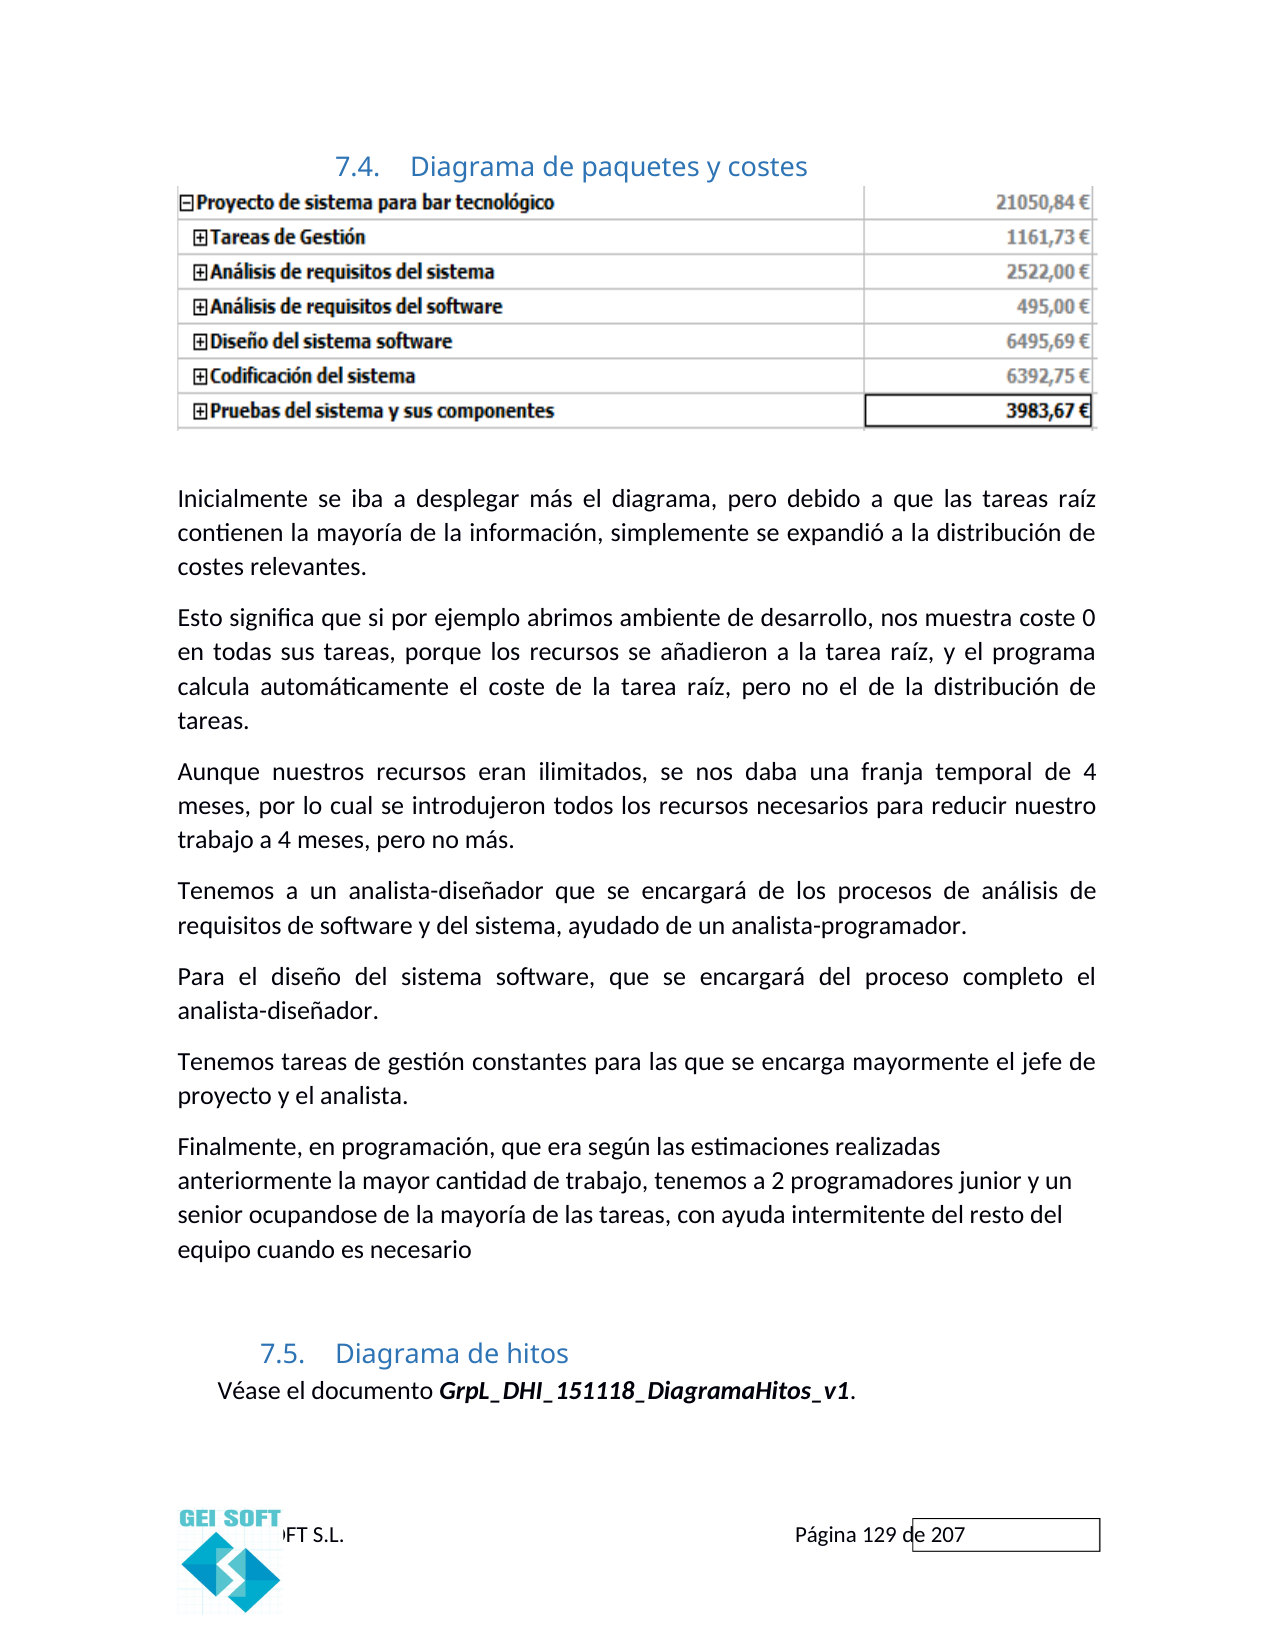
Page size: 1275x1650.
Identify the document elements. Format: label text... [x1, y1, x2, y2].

text Esto significa que si por ejemplo abrimos ambiente de desarrollo, nos muestra coste 0 en todas sus tareas, porque los recursos se añadieron a la tarea raíz, y el programa calcula automáticamente el coste de la tarea raíz, pero no el de la distribución de tareas. [177, 601, 1098, 736]
text Aunque nuestros recursos eran ilimitados, se nos daba una franja temporal de 4 meses, por lo cual se introdujeron todos los recursos necesarios para reducir nuestro trabajo a 4 meses, pero no más. [177, 755, 1098, 855]
text Finalmente, en programación, que era según las estimaciones realizadas anteriormente la mayor cantidad de trabajo, tenemos a 2 programadores junior y un senior ocupandose de la mayoría de las tareas, con ayuda intermitente del resto del equipo cuando es necesario [177, 1130, 1098, 1265]
text Véase el documento GrpL_DHI_151118_DiagramaHitos_v1. [217, 1374, 1098, 1406]
text Para el diseño del sistema software, que se encargará del proceso completo el analista-diseñador. [177, 960, 1098, 1026]
text Inicialmente se iba a desplegar más el diagrama, pero debido a que las tareas raíz contienen la mayoría de la información, simplemente se expandió a la distribución de costes relevantes. [177, 482, 1098, 582]
subtitle Diagrama de hitos [260, 1335, 1098, 1372]
text Tenemos tareas de gestión constantes para las que se encarga mayormente el jefe de proyecto y el analista. [177, 1045, 1098, 1111]
picture [912, 1518, 1102, 1553]
picture [177, 186, 1098, 431]
picture [177, 1507, 284, 1615]
subtitle Diagrama de paquetes y costes [335, 148, 1098, 184]
text Tenemos a un analista-diseñador que se encargará de los procesos de análisis de requisitos de software y del sistema, ayudado de un analista-programador. [177, 874, 1098, 941]
